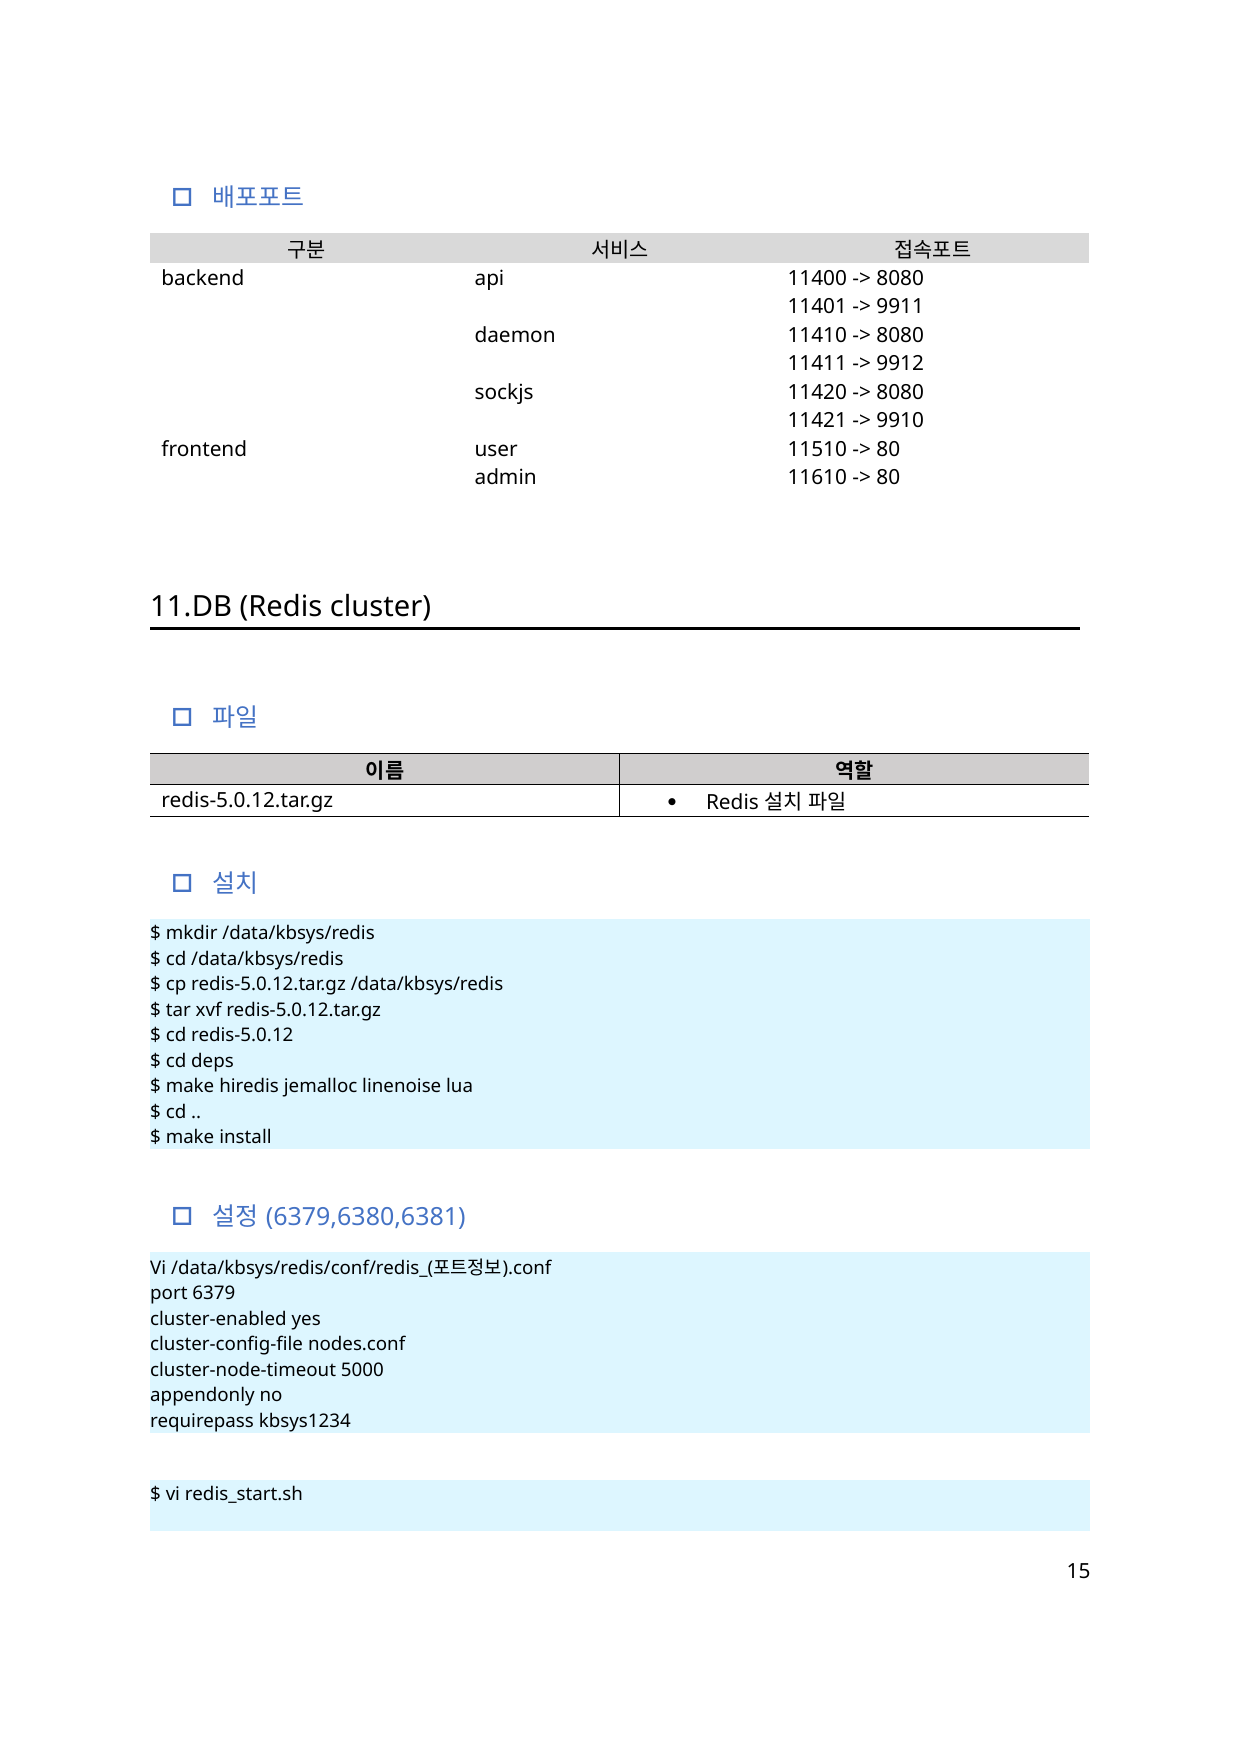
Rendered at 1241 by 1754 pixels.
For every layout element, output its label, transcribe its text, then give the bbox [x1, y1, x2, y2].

table_header 서비스 [463, 233, 776, 263]
table_cell daemon [463, 320, 776, 377]
subtitle 설치 [171, 864, 1069, 900]
text cluster-node-timeout 5000 [150, 1356, 1090, 1382]
text cluster-enabled yes [150, 1305, 1090, 1331]
table_header 접속포트 [776, 233, 1089, 263]
text $ mkdir /data/kbsys/redis [150, 919, 1090, 945]
table_header 역할 [620, 754, 1089, 784]
text $ make hiredis jemalloc linenoise lua [150, 1073, 1090, 1098]
text $ tar xvf redis-5.0.12.tar.gz [150, 996, 1090, 1022]
table_cell 11420 -> 8080 11421 -> 9910 [776, 377, 1089, 434]
table_cell Redis 설치 파일 [620, 785, 1089, 816]
table_cell api [463, 263, 776, 320]
text cluster-config-file nodes.conf [150, 1331, 1090, 1356]
table_header 이름 [150, 754, 619, 784]
table_cell 11510 -> 80 [776, 434, 1089, 462]
text port 6379 [150, 1279, 1090, 1305]
table_cell 11410 -> 8080 11411 -> 9912 [776, 320, 1089, 377]
text $ cd .. [150, 1098, 1090, 1124]
table_cell admin [463, 462, 776, 491]
subtitle 설정 (6379,6380,6381) [171, 1197, 1069, 1233]
table_cell frontend [150, 434, 463, 491]
table_cell sockjs [463, 377, 776, 434]
text $ cd redis-5.0.12 [150, 1022, 1090, 1047]
table_cell 11400 -> 8080 11401 -> 9911 [776, 263, 1089, 320]
table_cell redis-5.0.12.tar.gz [150, 785, 619, 816]
text Vi /data/kbsys/redis/conf/redis_(포트정보).conf [150, 1252, 1090, 1279]
text $ vi redis_start.sh [150, 1480, 1090, 1505]
subtitle DB (Redis cluster) [150, 585, 1080, 627]
table_header 구분 [150, 233, 463, 263]
table_cell user [463, 434, 776, 462]
table_cell backend [150, 263, 463, 434]
subtitle 배포포트 [171, 177, 1069, 213]
table_cell 11610 -> 80 [776, 462, 1089, 491]
subtitle 파일 [171, 697, 1069, 733]
text requirepass kbsys1234 [150, 1407, 1090, 1433]
text $ make install [150, 1124, 1090, 1149]
text $ cd deps [150, 1047, 1090, 1073]
text $ cd /data/kbsys/redis [150, 945, 1090, 971]
text $ cp redis-5.0.12.tar.gz /data/kbsys/redis [150, 971, 1090, 996]
text appendonly no [150, 1382, 1090, 1407]
